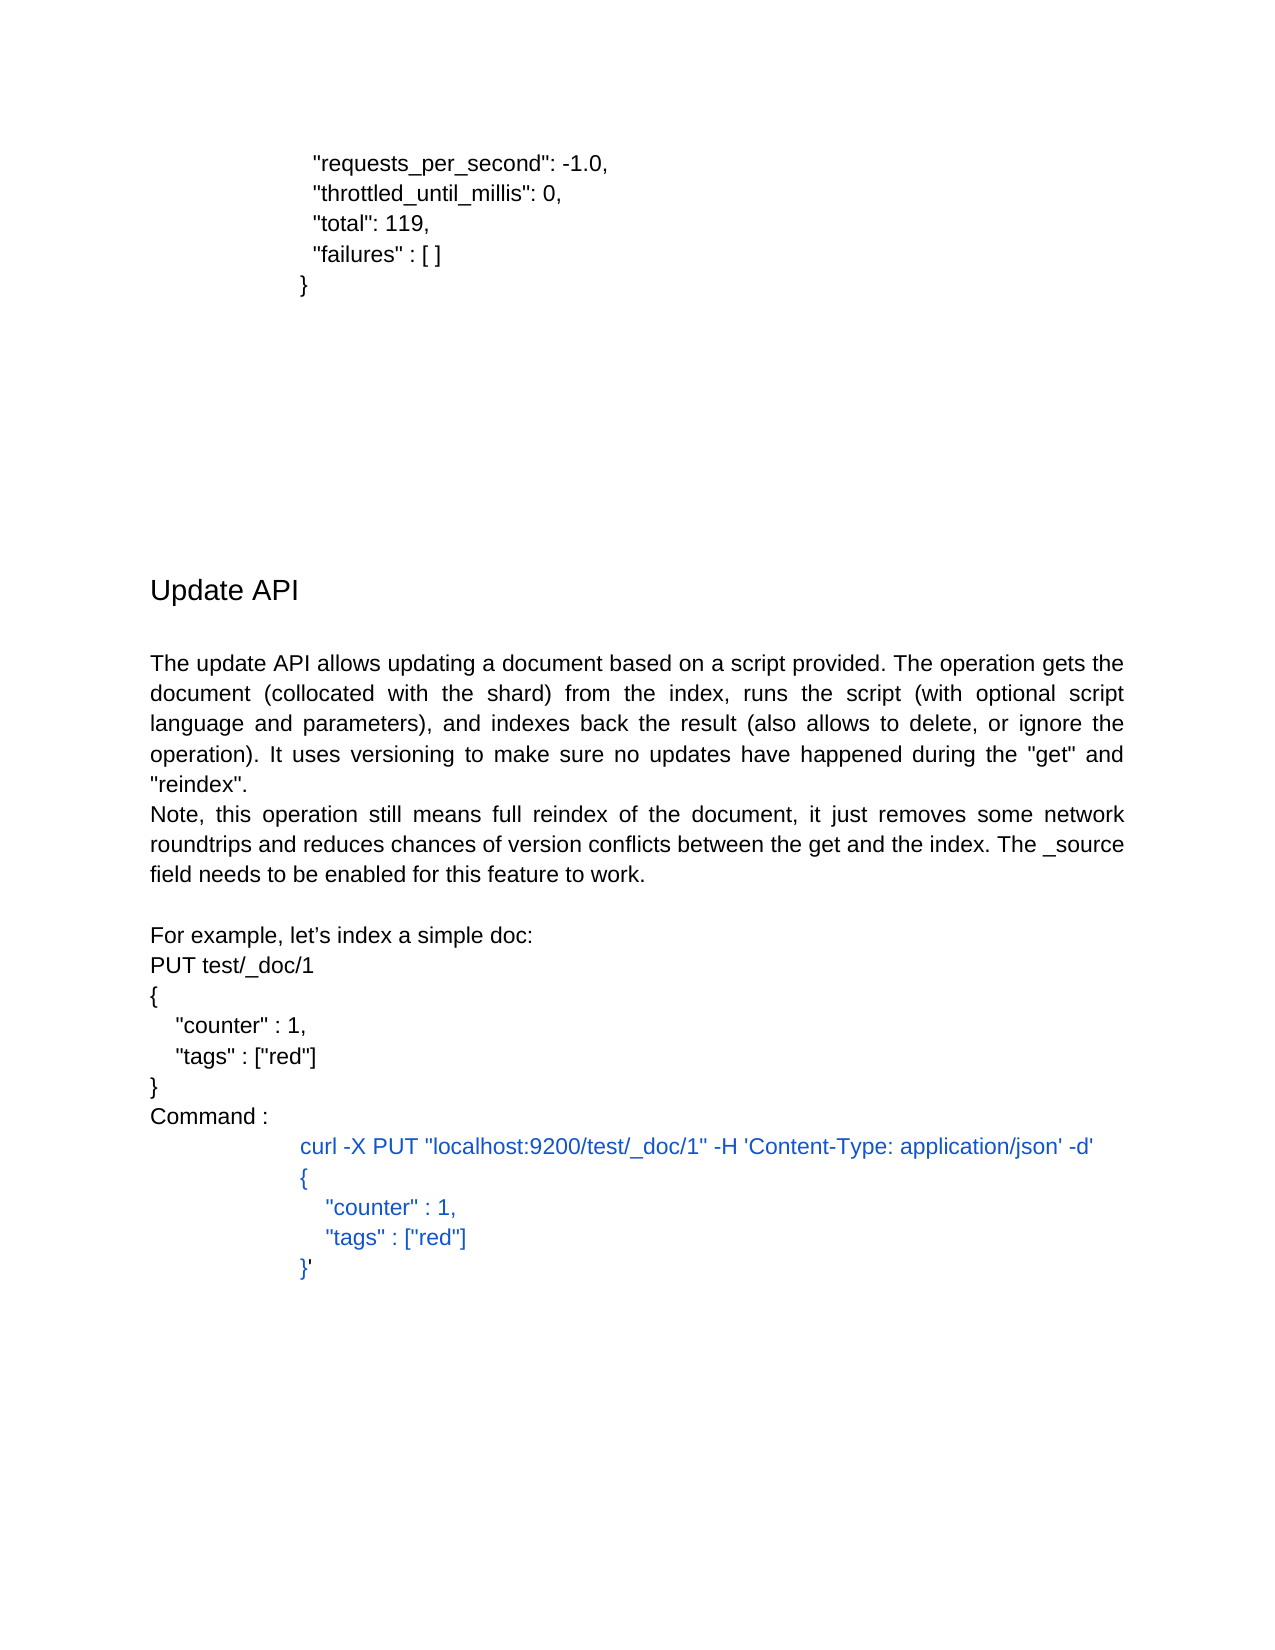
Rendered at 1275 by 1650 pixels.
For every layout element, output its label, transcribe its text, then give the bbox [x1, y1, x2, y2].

text "counter" : 1, [300, 1194, 1125, 1220]
text Command : [150, 1103, 1125, 1129]
text For example, let’s index a simple doc: [150, 922, 1125, 948]
text "failures" : [ ] [300, 241, 1125, 267]
text } [300, 271, 1125, 297]
text curl -X PUT "localhost:9200/test/_doc/1" -H 'Content-Type: application/json' -d' [300, 1133, 1125, 1160]
text "throttled_until_millis": 0, [300, 180, 1125, 207]
text "counter" : 1, [150, 1012, 1125, 1039]
text Update API [150, 573, 1125, 606]
text { [300, 1163, 1125, 1190]
text "tags" : ["red"] [300, 1224, 1125, 1250]
text The update API allows updating a document based on a script provided. The operation gets the document (collocated with the shard) from the index, runs the script (with optional script language and parameters), and indexes back the result (also allows to delete, or ignore the operation). It uses versioning to make sure no updates have happened during the "get" and "reindex". [150, 650, 1125, 797]
text { [150, 982, 1125, 1009]
text "total": 119, [300, 210, 1125, 237]
text } [150, 1073, 1125, 1099]
text "tags" : ["red"] [150, 1043, 1125, 1069]
text Note, this operation still means full reindex of the document, it just removes some network roundtrips and reduces chances of version conflicts between the get and the index. The _source field needs to be enabled for this feature to work. [150, 801, 1125, 888]
text PUT test/_doc/1 [150, 952, 1125, 978]
text "requests_per_second": -1.0, [300, 150, 1125, 176]
text }' [300, 1254, 1125, 1281]
